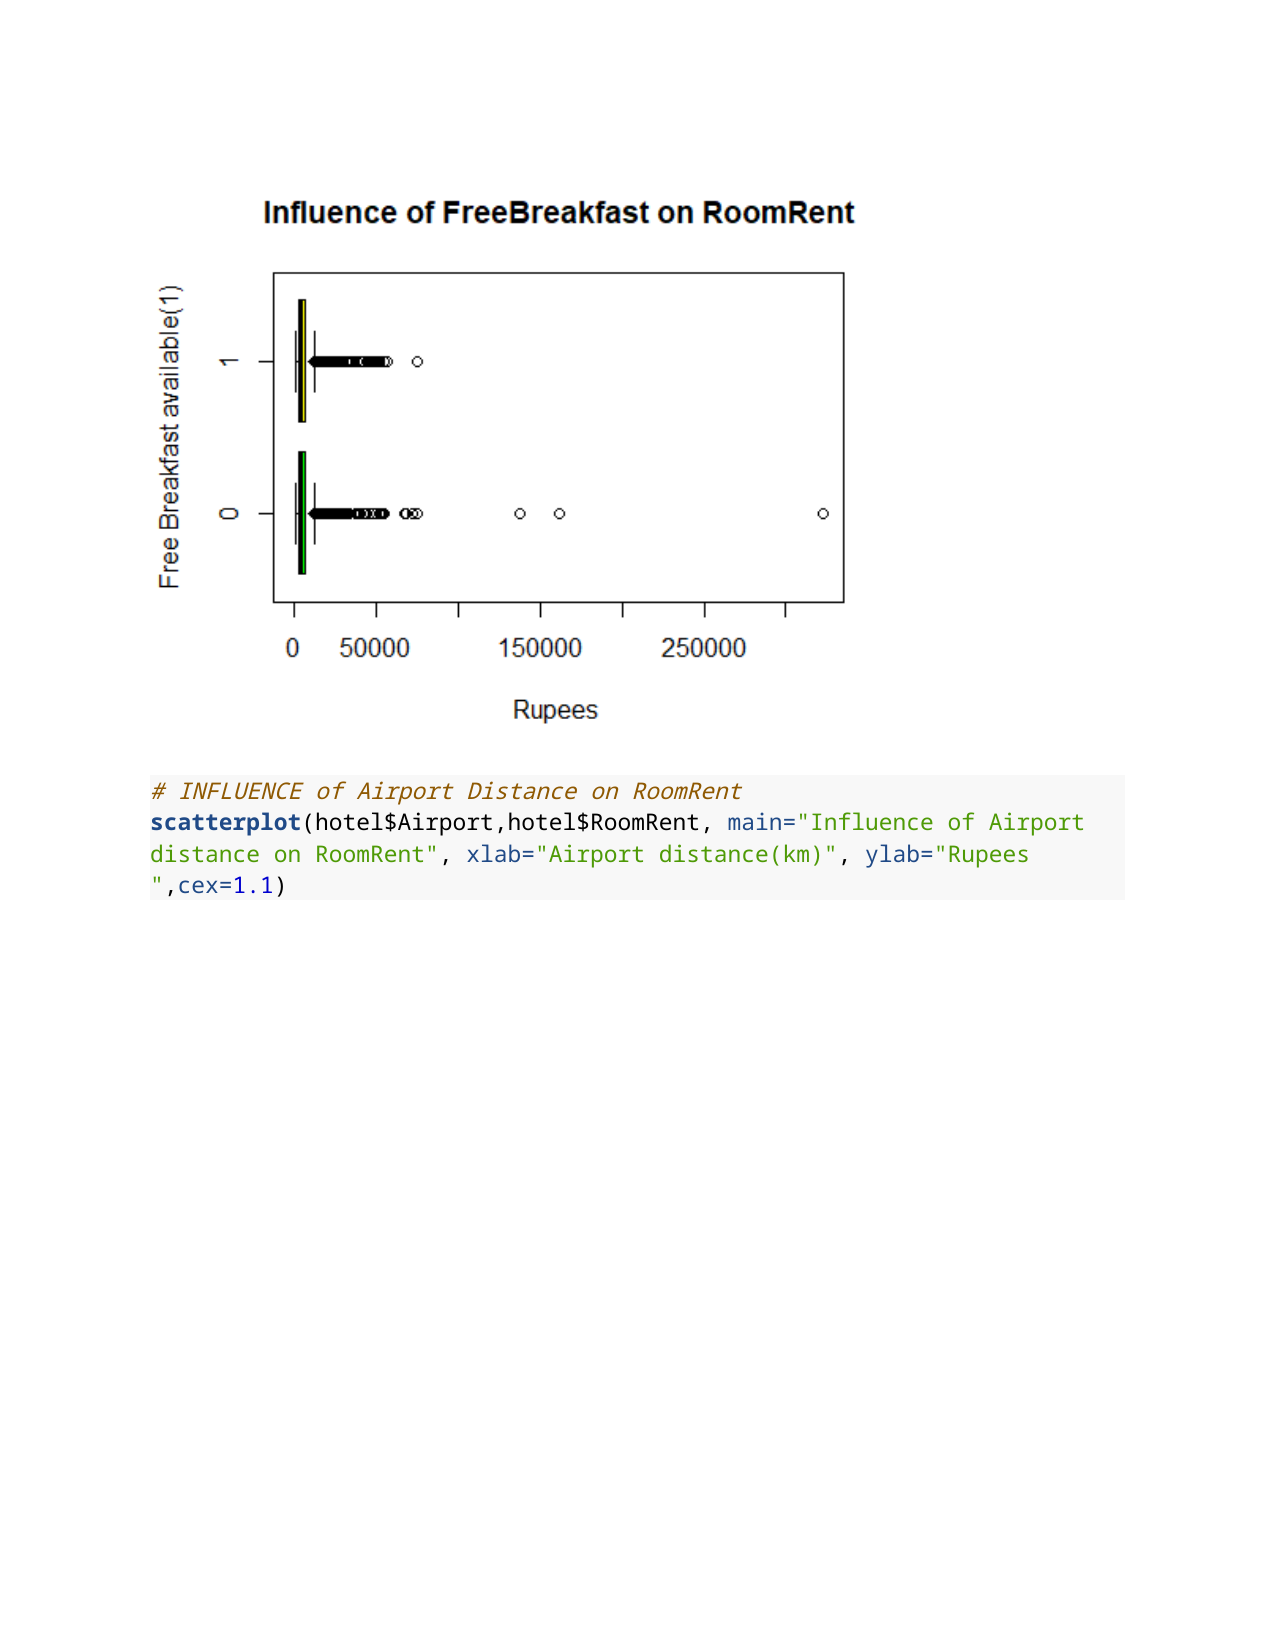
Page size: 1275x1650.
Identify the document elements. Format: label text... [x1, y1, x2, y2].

text # INFLUENCE of Airport Distance on RoomRent scatterplot(hotel$Airport,hotel$RoomRent, main="Influence of Airport distance on RoomRent", xlab="Airport distance(km)", ylab="Rupees ",cex=1.1) [287, 775, 1125, 900]
picture [150, 150, 908, 757]
